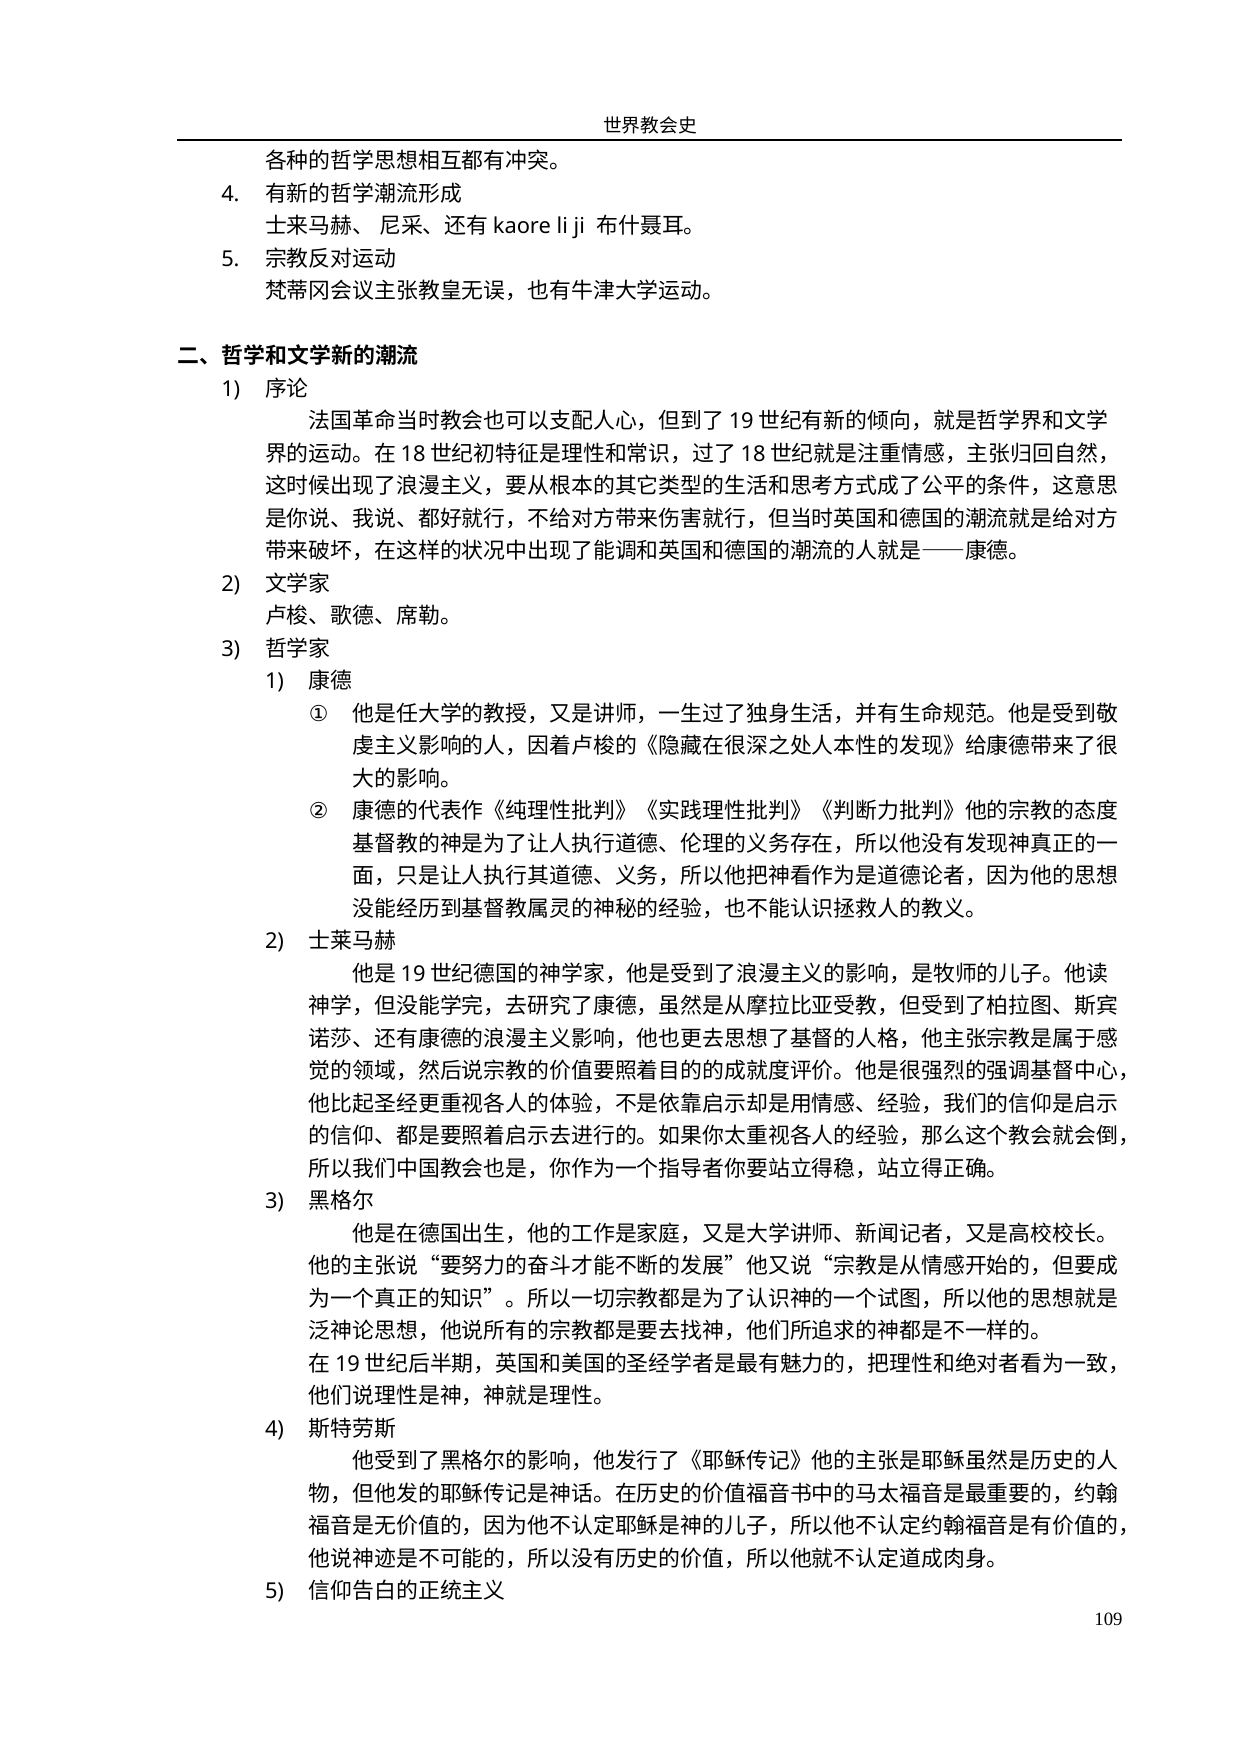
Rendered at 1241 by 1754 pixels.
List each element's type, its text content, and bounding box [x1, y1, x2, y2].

list 文学家 [221, 566, 1122, 598]
list 康德 [265, 663, 1122, 696]
text 在19世纪后半期，英国和美国的圣经学者是最有魅力的，把理性和绝对者看为一致，他们说理性是神，神就是理性。 [308, 1346, 1122, 1411]
text 他是19世纪德国的神学家，他是受到了浪漫主义的影响，是牧师的儿子。他读神学，但没能学完，去研究了康德，虽然是从摩拉比亚受教，但受到了柏拉图、斯宾诺莎、还有康德的浪漫主义影响，他也更去思想了基督的人格，他主张宗教是属于感觉的领域，然后说宗教的价值要照着目的的成就度评价。他是很强烈的强调基督中心，他比起圣经更重视各人的体验，不是依靠启示却是用情感、经验，我们的信仰是启示的信仰、都是要照着启示去进行的。如果你太重视各人的经验，那么这个教会就会倒，所以我们中国教会也是，你作为一个指导者你要站立得稳，站立得正确。 [308, 956, 1122, 1183]
list 有新的哲学潮流形成 [221, 176, 1122, 208]
list 黑格尔 [265, 1183, 1122, 1216]
text 法国革命当时教会也可以支配人心，但到了19世纪有新的倾向，就是哲学界和文学界的运动。在18世纪初特征是理性和常识，过了18世纪就是注重情感，主张归回自然，这时候出现了浪漫主义，要从根本的其它类型的生活和思考方式成了公平的条件，这意思是你说、我说、都好就行，不给对方带来伤害就行，但当时英国和德国的潮流就是给对方带来破坏，在这样的状况中出现了能调和英国和德国的潮流的人就是——康德。 [265, 403, 1122, 566]
text 他受到了黑格尔的影响，他发行了《耶稣传记》他的主张是耶稣虽然是历史的人物，但他发的耶稣传记是神话。在历史的价值福音书中的马太福音是最重要的，约翰福音是无价值的，因为他不认定耶稣是神的儿子，所以他不认定约翰福音是有价值的，他说神迹是不可能的，所以没有历史的价值，所以他就不认定道成肉身。 [308, 1443, 1122, 1573]
list 士莱马赫 [265, 923, 1122, 956]
list 斯特劳斯 [265, 1411, 1122, 1443]
list 康德的代表作《纯理性批判》《实践理性批判》《判断力批判》他的宗教的态度基督教的神是为了让人执行道德、伦理的义务存在，所以他没有发现神真正的一面，只是让人执行其道德、义务，所以他把神看作为是道德论者，因为他的思想没能经历到基督教属灵的神秘的经验，也不能认识拯救人的教义。 [308, 793, 1122, 923]
list 宗教反对运动 [221, 241, 1122, 273]
list 信仰告白的正统主义 [265, 1573, 1122, 1606]
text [265, 143, 1122, 176]
text 梵蒂冈会议主张教皇无误，也有牛津大学运动。 [265, 273, 1122, 306]
list 哲学和文学新的潮流 [177, 338, 1122, 371]
list 哲学家 [221, 631, 1122, 663]
list 序论 [221, 371, 1122, 403]
list 他是任大学的教授，又是讲师，一生过了独身生活，并有生命规范。他是受到敬虔主义影响的人，因着卢梭的《隐藏在很深之处人本性的发现》给康德带来了很大的影响。 [308, 696, 1122, 793]
text 他是在德国出生，他的工作是家庭，又是大学讲师、新闻记者，又是高校校长。他的主张说“要努力的奋斗才能不断的发展”他又说“宗教是从情感开始的，但要成为一个真正的知识”。所以一切宗教都是为了认识神的一个试图，所以他的思想就是泛神论思想，他说所有的宗教都是要去找神，他们所追求的神都是不一样的。 [308, 1216, 1122, 1346]
text 卢梭、歌德、席勒。 [265, 598, 1122, 631]
text 士来马赫、 尼采、还有kaore li ji 布什聂耳。 [265, 208, 1122, 241]
